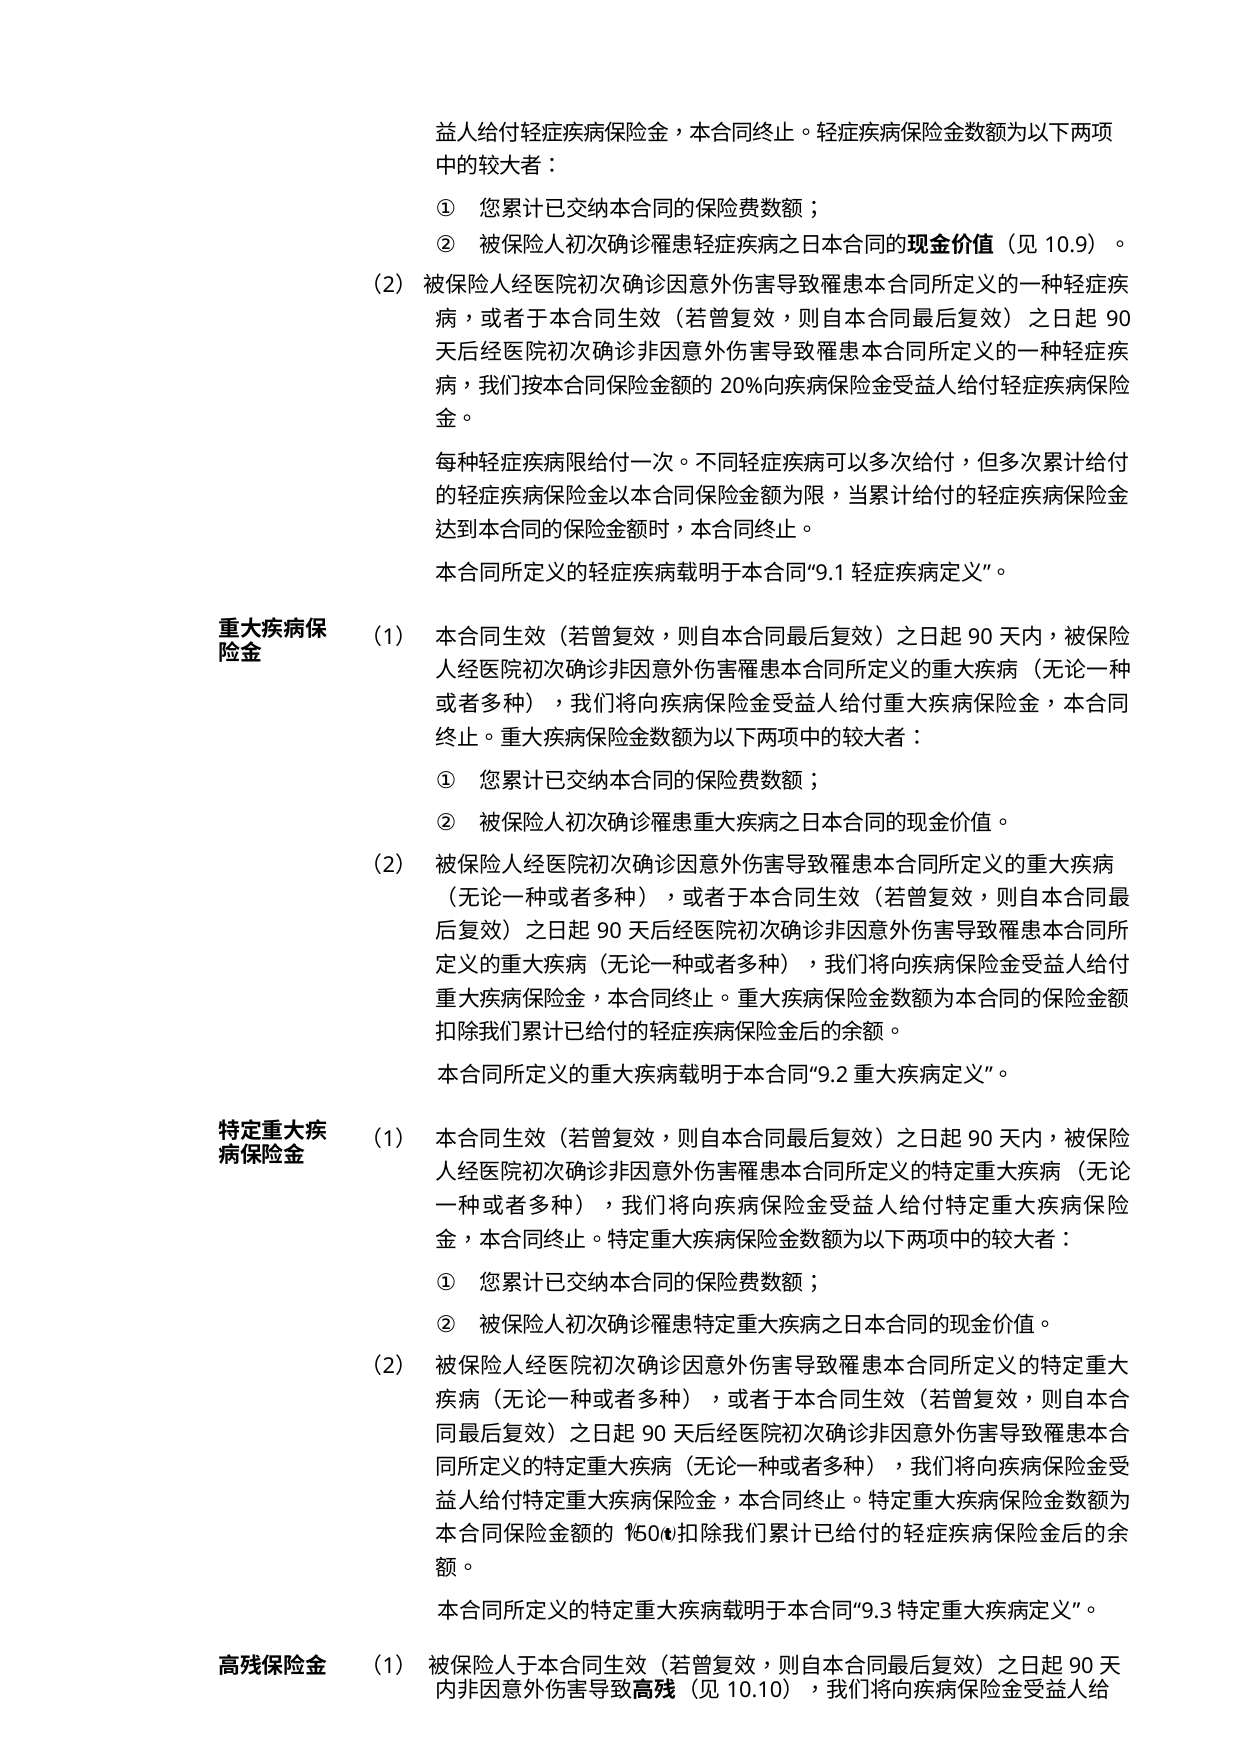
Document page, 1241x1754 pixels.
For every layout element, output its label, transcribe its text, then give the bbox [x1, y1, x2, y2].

text （2） 被保险人经医院初次确诊因意外伤害导致罹患本合同所定义的一种轻症疾病，或者于本合同生效（若曾复效，则自本合同最后复效）之日起 90 天后经医院初次确诊非因意外伤害导致罹患本合同所定义的一种轻症疾病，我们按本合同保险金额的 20%向疾病保险金受益人给付轻症疾病保险金。 [360, 269, 1131, 433]
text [218, 1654, 1131, 1703]
text 益人给付轻症疾病保险金，本合同终止。轻症疾病保险金数额为以下两项中的较大者： [435, 117, 1131, 180]
text ① 您累计已交纳本合同的保险费数额； [435, 192, 1142, 224]
subtitle 重大疾病保险金 [218, 617, 328, 666]
subtitle 特定重大疾病保险金 [218, 1119, 328, 1168]
text （无论一种或者多种），或者于本合同生效（若曾复效，则自本合同最后复效）之日起 90 天后经医院初次确诊非因意外伤害导致罹患本合同所定义的重大疾病（无论一种或者多种），我们将向疾病保险金受益人给付重大疾病保险金，本合同终止。重大疾病保险金数额为本合同的保险金额扣除我们累计已给付的轻症疾病保险金后的余额。 [436, 882, 1131, 1046]
text 本合同所定义的特定重大疾病载明于本合同“9.3 特定重大疾病定义”。 [437, 1595, 1142, 1625]
text ① 您累计已交纳本合同的保险费数额； [436, 764, 1142, 795]
text 本合同所定义的轻症疾病载明于本合同“9.1 轻症疾病定义”。 [435, 557, 1142, 587]
text 本合同所定义的重大疾病载明于本合同“9.2 重大疾病定义”。 [437, 1059, 1142, 1089]
list 被保险人经医院初次确诊因意外伤害导致罹患本合同所定义的特定重大疾病（无论一种或者多种），或者于本合同生效（若曾复效，则自本合同最后复效）之日起 90 天后经医院初次确诊非因意外伤害导致罹患本合同所定义的特定重大疾病（无论一种或者多种），我们将向疾病保险金受益人给付特定重大疾病保险金，本合同终止。特定重大疾病保险金数额为本合同保险金额的 150扣除我们累计已给付的轻症疾病保险金后的余额。 [361, 1350, 1131, 1582]
text ② 被保险人初次确诊罹患重大疾病之日本合同的现金价值。 [436, 806, 1142, 837]
list 被保险人经医院初次确诊因意外伤害导致罹患本合同所定义的重大疾病 [361, 848, 1142, 878]
text ① 您累计已交纳本合同的保险费数额； [436, 1266, 1142, 1297]
text ② 被保险人初次确诊罹患特定重大疾病之日本合同的现金价值。 [436, 1308, 1142, 1339]
list 本合同生效（若曾复效，则自本合同最后复效）之日起 90 天内，被保险人经医院初次确诊非因意外伤害罹患本合同所定义的重大疾病（无论一种或者多种），我们将向疾病保险金受益人给付重大疾病保险金，本合同终止。重大疾病保险金数额为以下两项中的较大者： [361, 621, 1131, 751]
text 每种轻症疾病限给付一次。不同轻症疾病可以多次给付，但多次累计给付的轻症疾病保险金以本合同保险金额为限，当累计给付的轻症疾病保险金达到本合同的保险金额时，本合同终止。 [435, 447, 1131, 544]
list 本合同生效（若曾复效，则自本合同最后复效）之日起 90 天内，被保险人经医院初次确诊非因意外伤害罹患本合同所定义的特定重大疾病（无论一种或者多种），我们将向疾病保险金受益人给付特定重大疾病保险金，本合同终止。特定重大疾病保险金数额为以下两项中的较大者： [361, 1123, 1131, 1253]
text ② 被保险人初次确诊罹患轻症疾病之日本合同的现金价值（见 10.9）。 [435, 228, 1142, 259]
